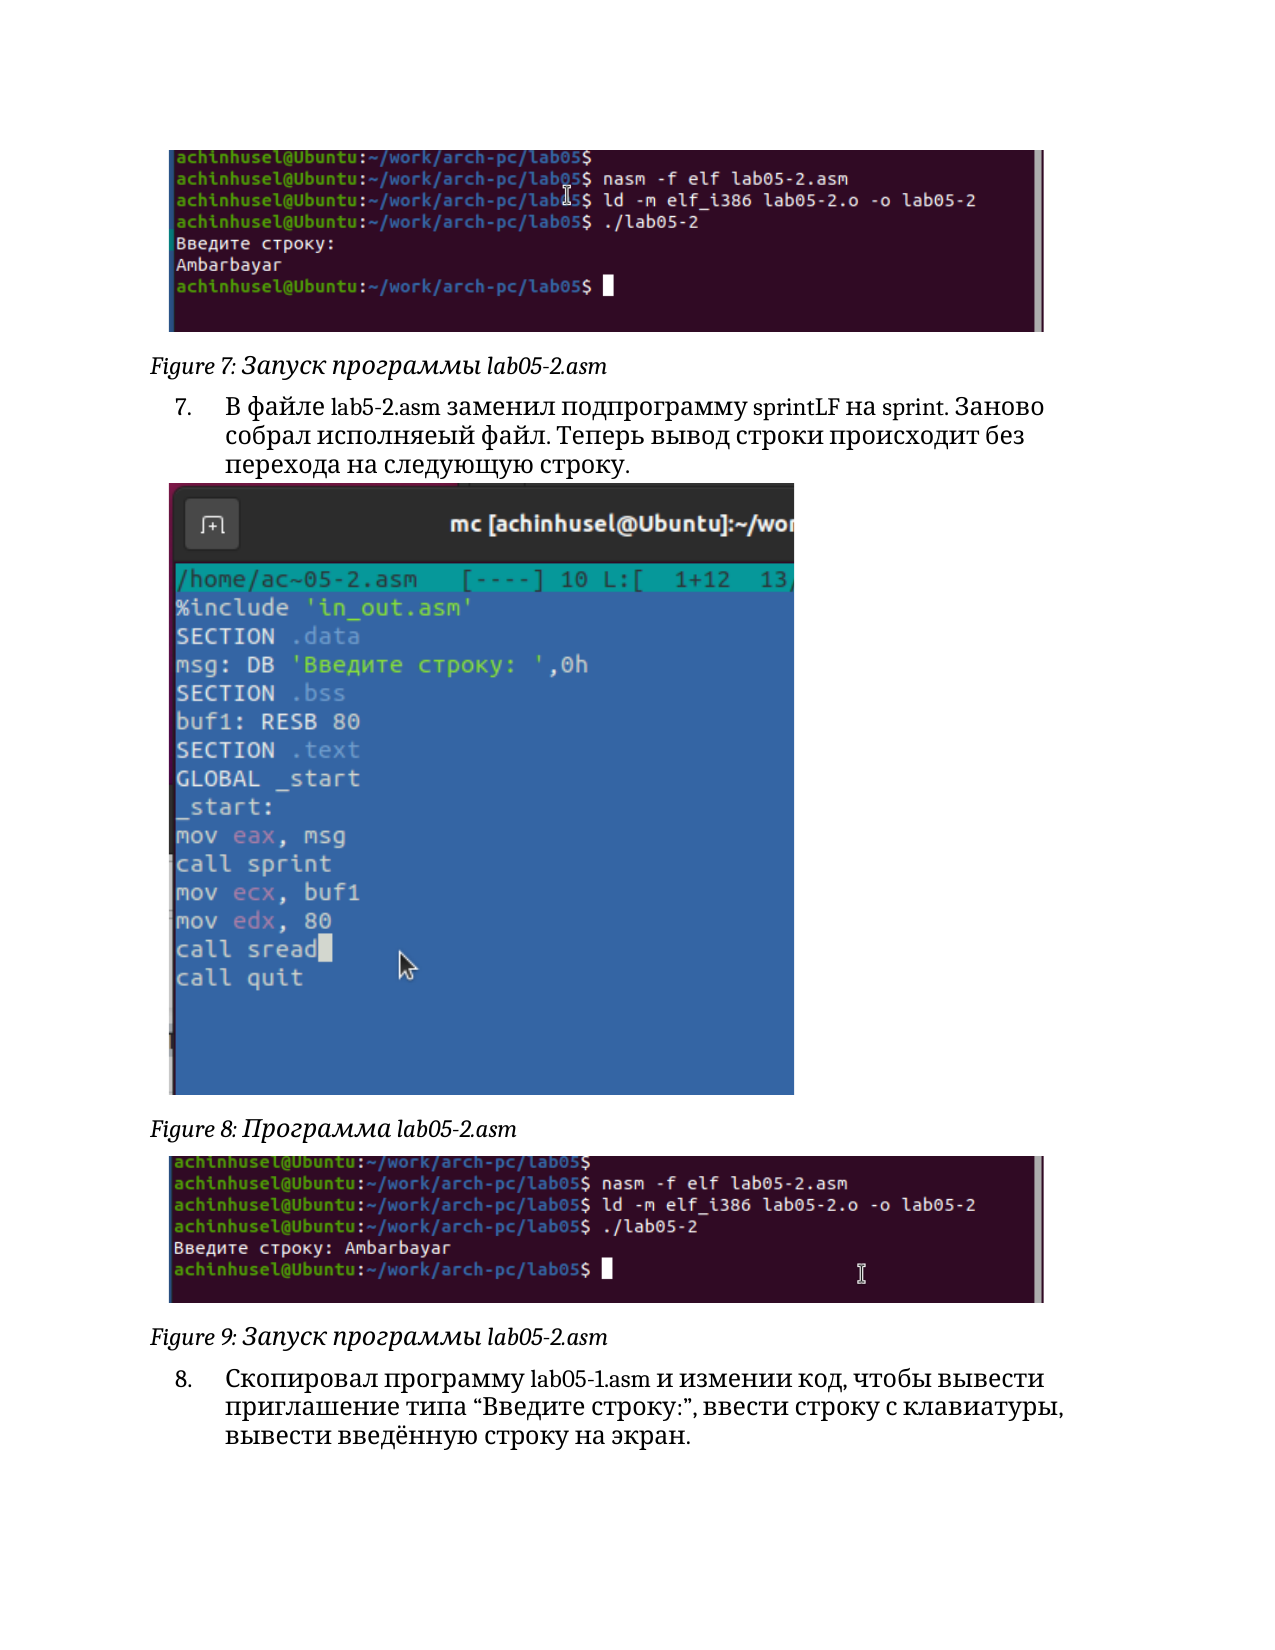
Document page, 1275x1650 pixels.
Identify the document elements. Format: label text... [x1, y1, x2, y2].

list В файле lab5-2.asm заменил подпрограмму sprintLF на sprint. Заново собрал исполняеый файл. Теперь вывод строки происходит без перехода на следующую строку. [175, 393, 1125, 479]
picture [168, 1156, 1044, 1303]
text Figure 9: Запуск программы lab05-2.asm [150, 1323, 1125, 1352]
picture [168, 483, 795, 1095]
text Figure 7: Запуск программы lab05-2.asm [150, 352, 1125, 381]
picture [168, 150, 1044, 332]
list Скопировал программу lab05-1.asm и измении код, чтобы вывести приглашение типа “Введите строку:”, ввести строку с клавиатуры, вывести введённую строку на экран. [175, 1364, 1125, 1451]
text Figure 8: Программа lab05-2.asm [150, 1115, 1125, 1144]
